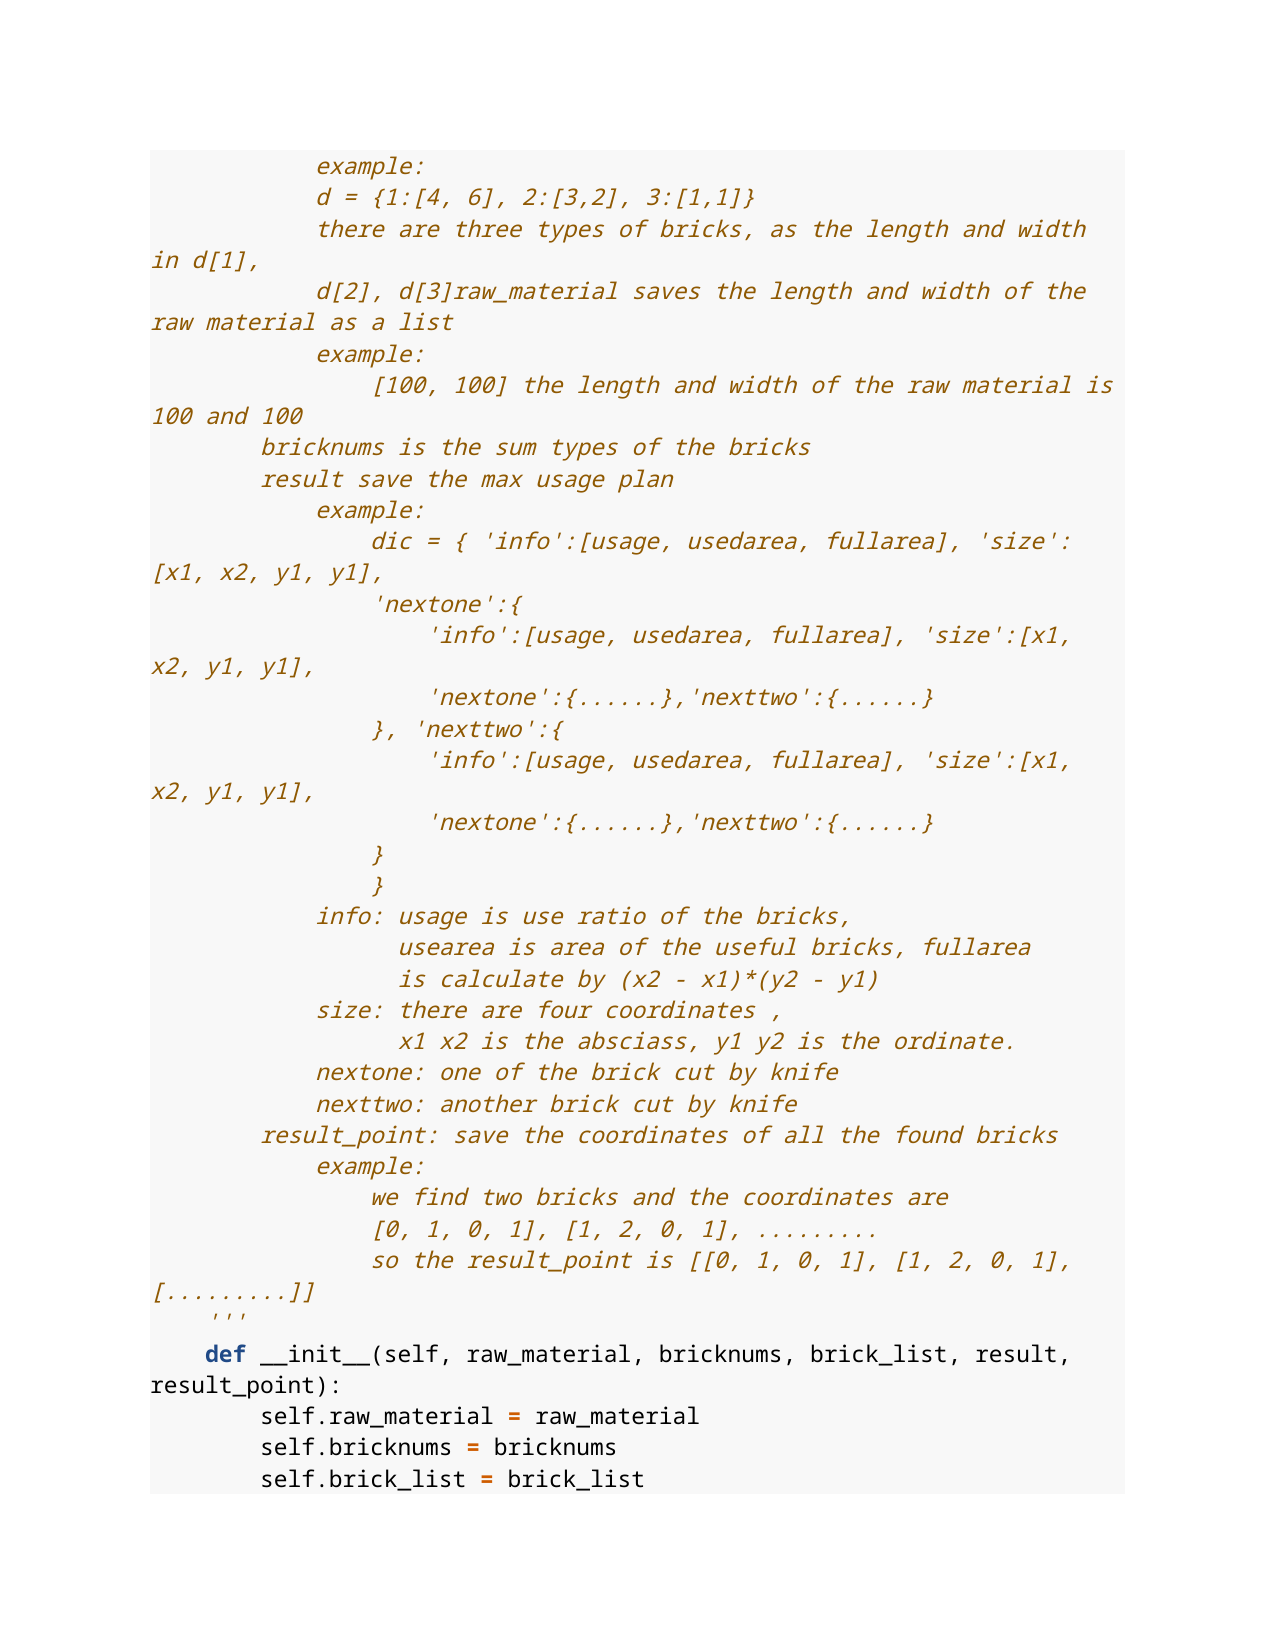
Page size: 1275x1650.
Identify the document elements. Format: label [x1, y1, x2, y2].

text [150, 150, 1125, 1494]
